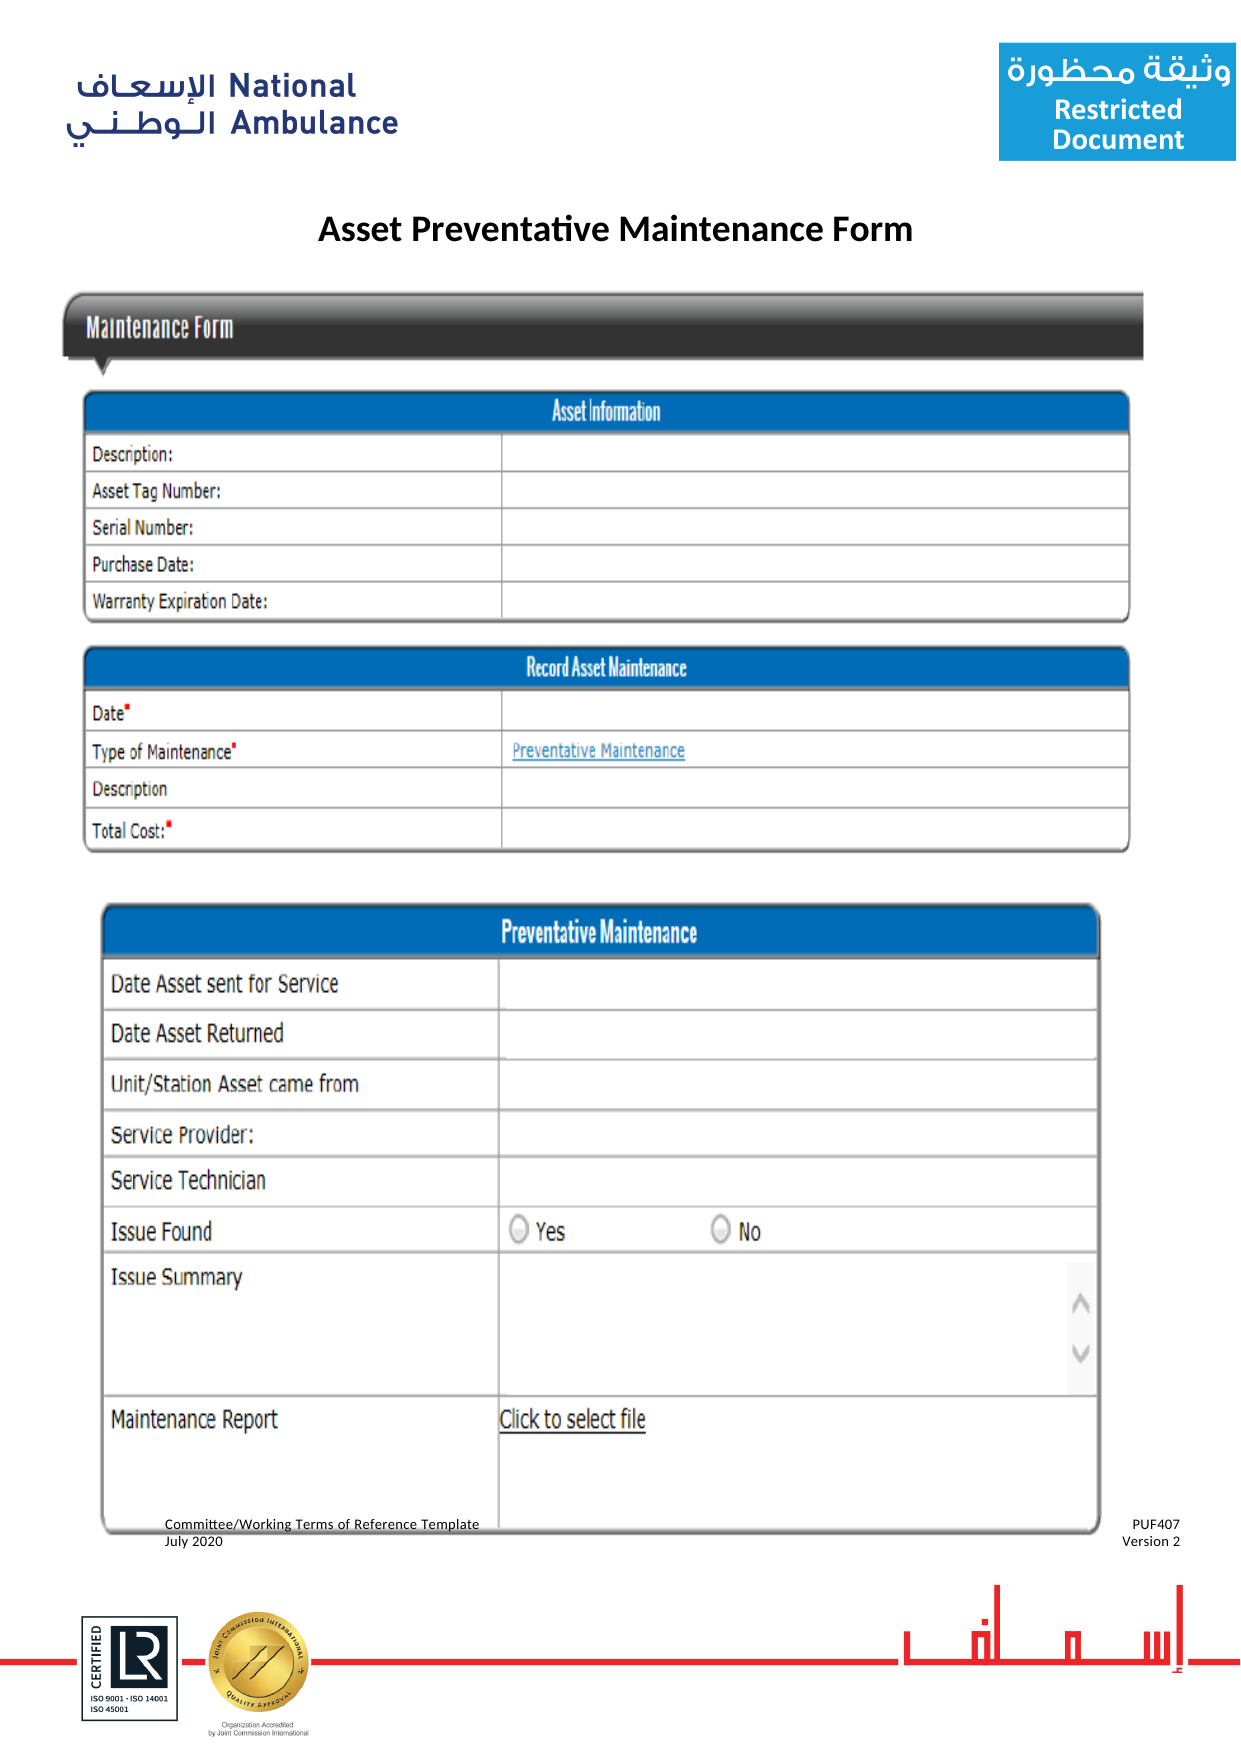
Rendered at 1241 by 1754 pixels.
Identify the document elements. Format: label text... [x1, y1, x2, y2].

picture [0, 39, 1237, 179]
picture [0, 1574, 1241, 1751]
text Asset Preventative Maintenance Form [150, 205, 1090, 251]
picture [57, 276, 1155, 1561]
